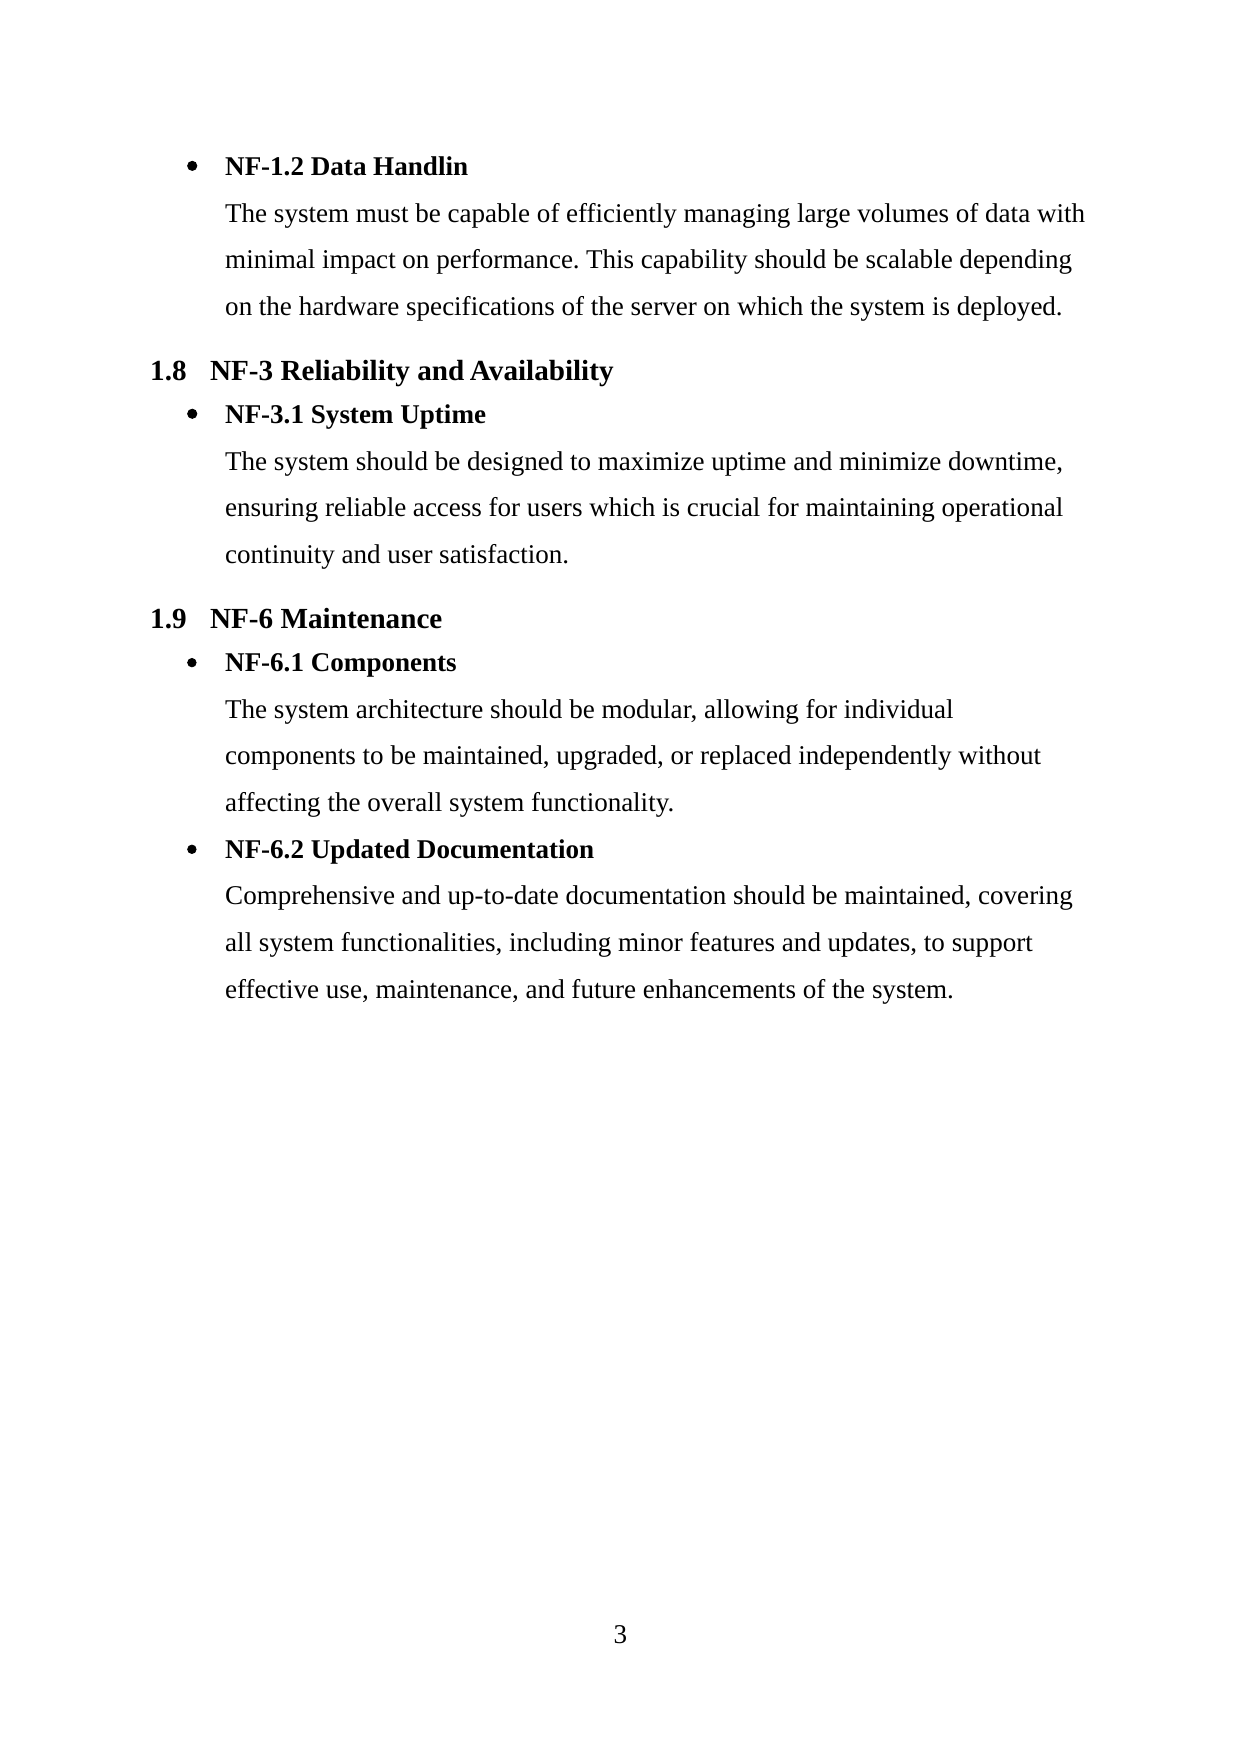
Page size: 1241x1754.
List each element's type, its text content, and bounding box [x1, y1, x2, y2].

list NF-6.2 Updated Documentation [187, 833, 1090, 864]
subtitle NF-3 Reliability and Availability [150, 353, 1090, 387]
list The system must be capable of efficiently managing large volumes of data with minimal impact on performance. This capability should be scalable depending on the hardware specifications of the server on which the system is deployed. [225, 197, 1090, 321]
list NF-6.1 Components [187, 646, 1090, 677]
list NF-1.2 Data Handlin [187, 150, 1090, 181]
list The system architecture should be modular, allowing for individual components to be maintained, upgraded, or replaced independently without affecting the overall system functionality. [225, 693, 1090, 817]
list NF-3.1 System Uptime [187, 398, 1090, 429]
list The system should be designed to maximize uptime and minimize downtime, ensuring reliable access for users which is crucial for maintaining operational continuity and user satisfaction. [225, 445, 1090, 569]
subtitle NF-6 Maintenance [150, 602, 1090, 635]
list Comprehensive and up-to-date documentation should be maintained, covering all system functionalities, including minor features and updates, to support effective use, maintenance, and future enhancements of the system. [225, 879, 1090, 1004]
